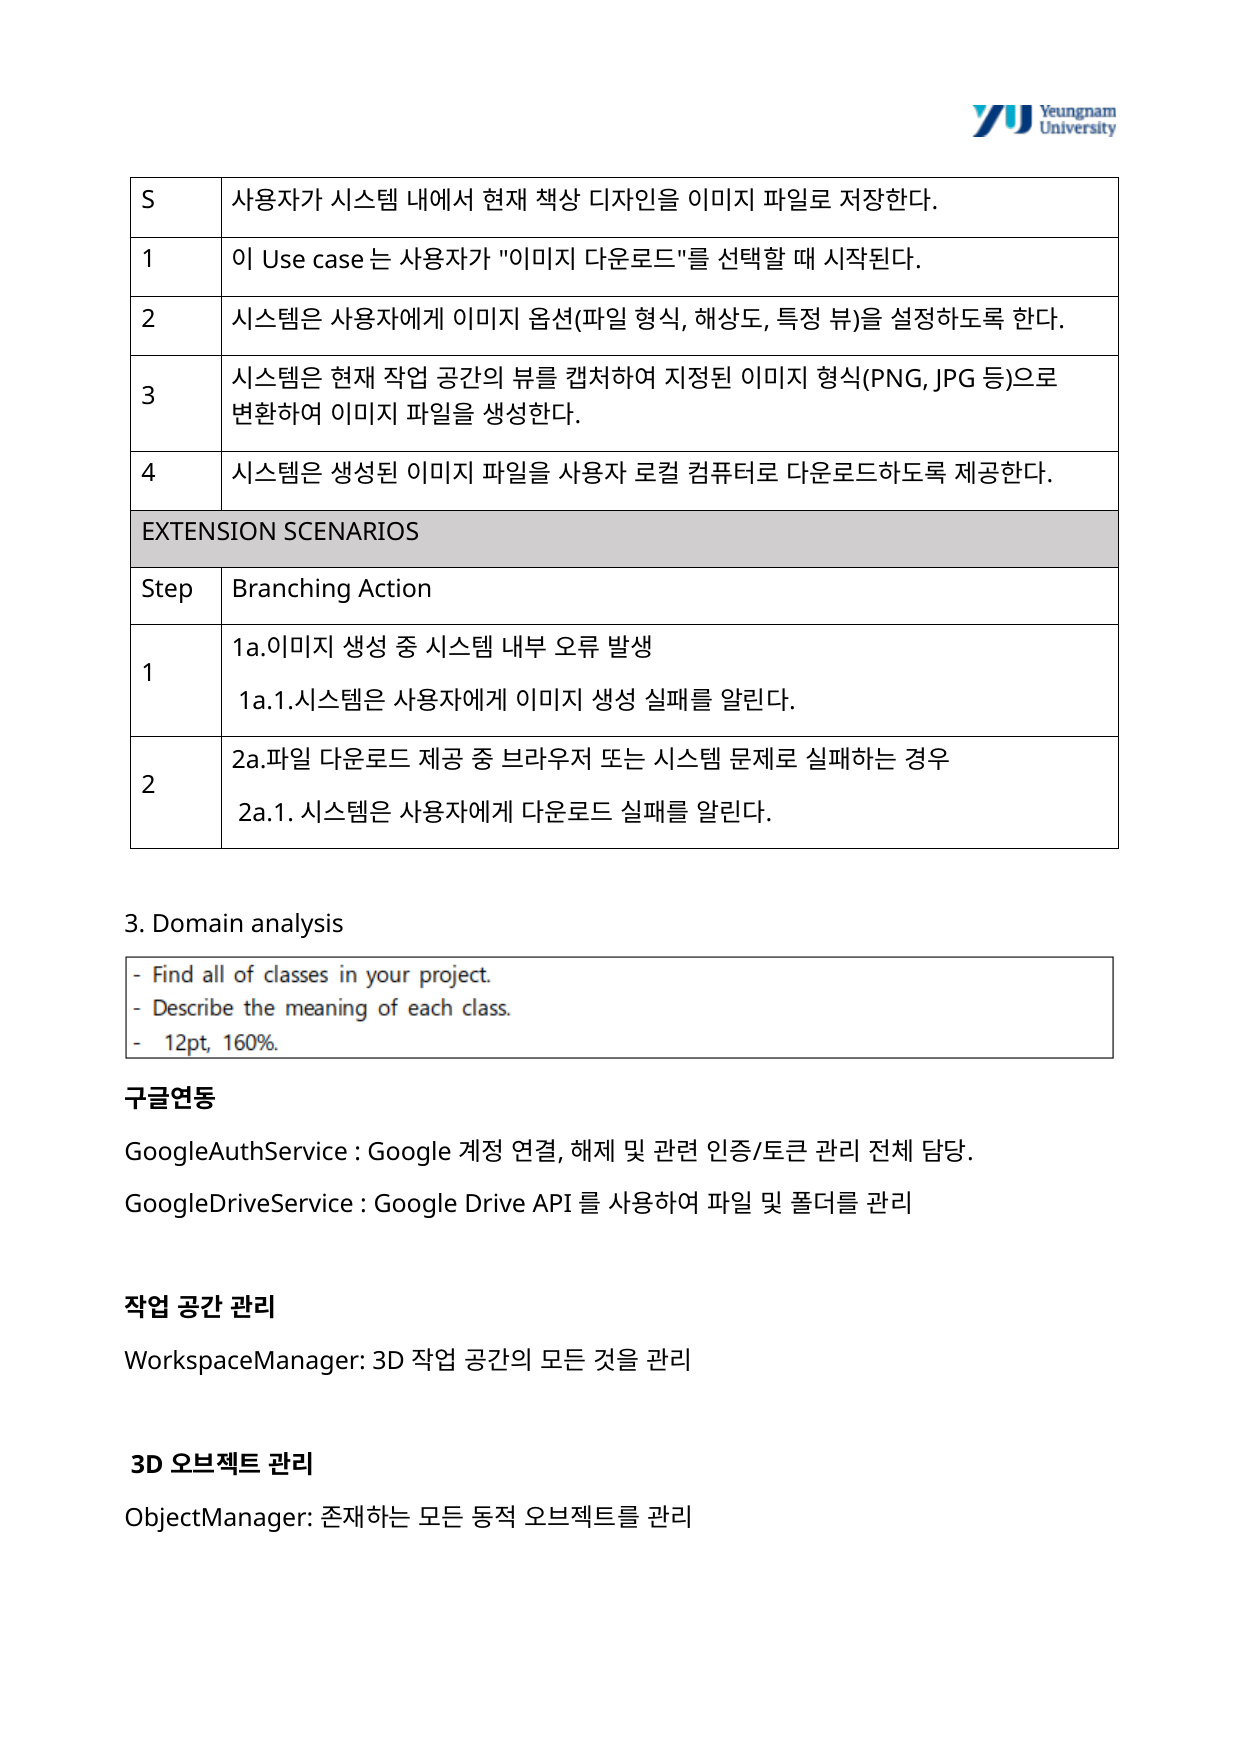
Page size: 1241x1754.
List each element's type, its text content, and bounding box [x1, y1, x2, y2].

table_cell S [131, 178, 221, 236]
text GoogleDriveService : Google Drive API 를 사용하여 파일 및 폴더를 관리 [124, 1184, 1116, 1220]
table_cell 1 [131, 238, 221, 296]
text 작업 공간 관리 [124, 1288, 1116, 1324]
table_cell 3 [131, 356, 221, 451]
table_cell 시스템은 사용자에게 이미지 옵션(파일 형식, 해상도, 특정 뷰)을 설정하도록 한다. [222, 297, 1118, 355]
table_cell 1 [131, 625, 221, 736]
picture [124, 956, 1117, 1062]
table_cell Branching Action [222, 568, 1118, 624]
text WorkspaceManager: 3D 작업 공간의 모든 것을 관리 [124, 1341, 1116, 1377]
table_cell Step [131, 568, 221, 624]
text GoogleAuthService : Google 계정 연결, 해제 및 관련 인증/토큰 관리 전체 담당. [124, 1131, 1116, 1167]
table_cell 2 [131, 297, 221, 355]
picture [972, 105, 1117, 137]
text ObjectManager: 존재하는 모든 동적 오브젝트를 관리 [124, 1497, 1116, 1533]
text 3. Domain analysis [124, 905, 1116, 939]
table_cell 사용자가 시스템 내에서 현재 책상 디자인을 이미지 파일로 저장한다. [222, 178, 1118, 236]
text 3D 오브젝트 관리 [124, 1444, 1116, 1480]
table_cell 2a.파일 다운로드 제공 중 브라우저 또는 시스템 문제로 실패하는 경우 2a.1. 시스템은 사용자에게 다운로드 실패를 알린다. [222, 737, 1118, 848]
text 구글연동 [124, 1078, 1116, 1114]
table_cell 시스템은 생성된 이미지 파일을 사용자 로컬 컴퓨터로 다운로드하도록 제공한다. [222, 452, 1118, 510]
table_cell EXTENSION SCENARIOS [131, 511, 1118, 567]
table_cell 1a.이미지 생성 중 시스템 내부 오류 발생 1a.1.시스템은 사용자에게 이미지 생성 실패를 알린다. [222, 625, 1118, 736]
table_cell 이 Use case는 사용자가 "이미지 다운로드"를 선택할 때 시작된다. [222, 238, 1118, 296]
table_cell 4 [131, 452, 221, 510]
table_cell 시스템은 현재 작업 공간의 뷰를 캡처하여 지정된 이미지 형식(PNG, JPG 등)으로 변환하여 이미지 파일을 생성한다. [222, 356, 1118, 451]
table_cell 2 [131, 737, 221, 848]
